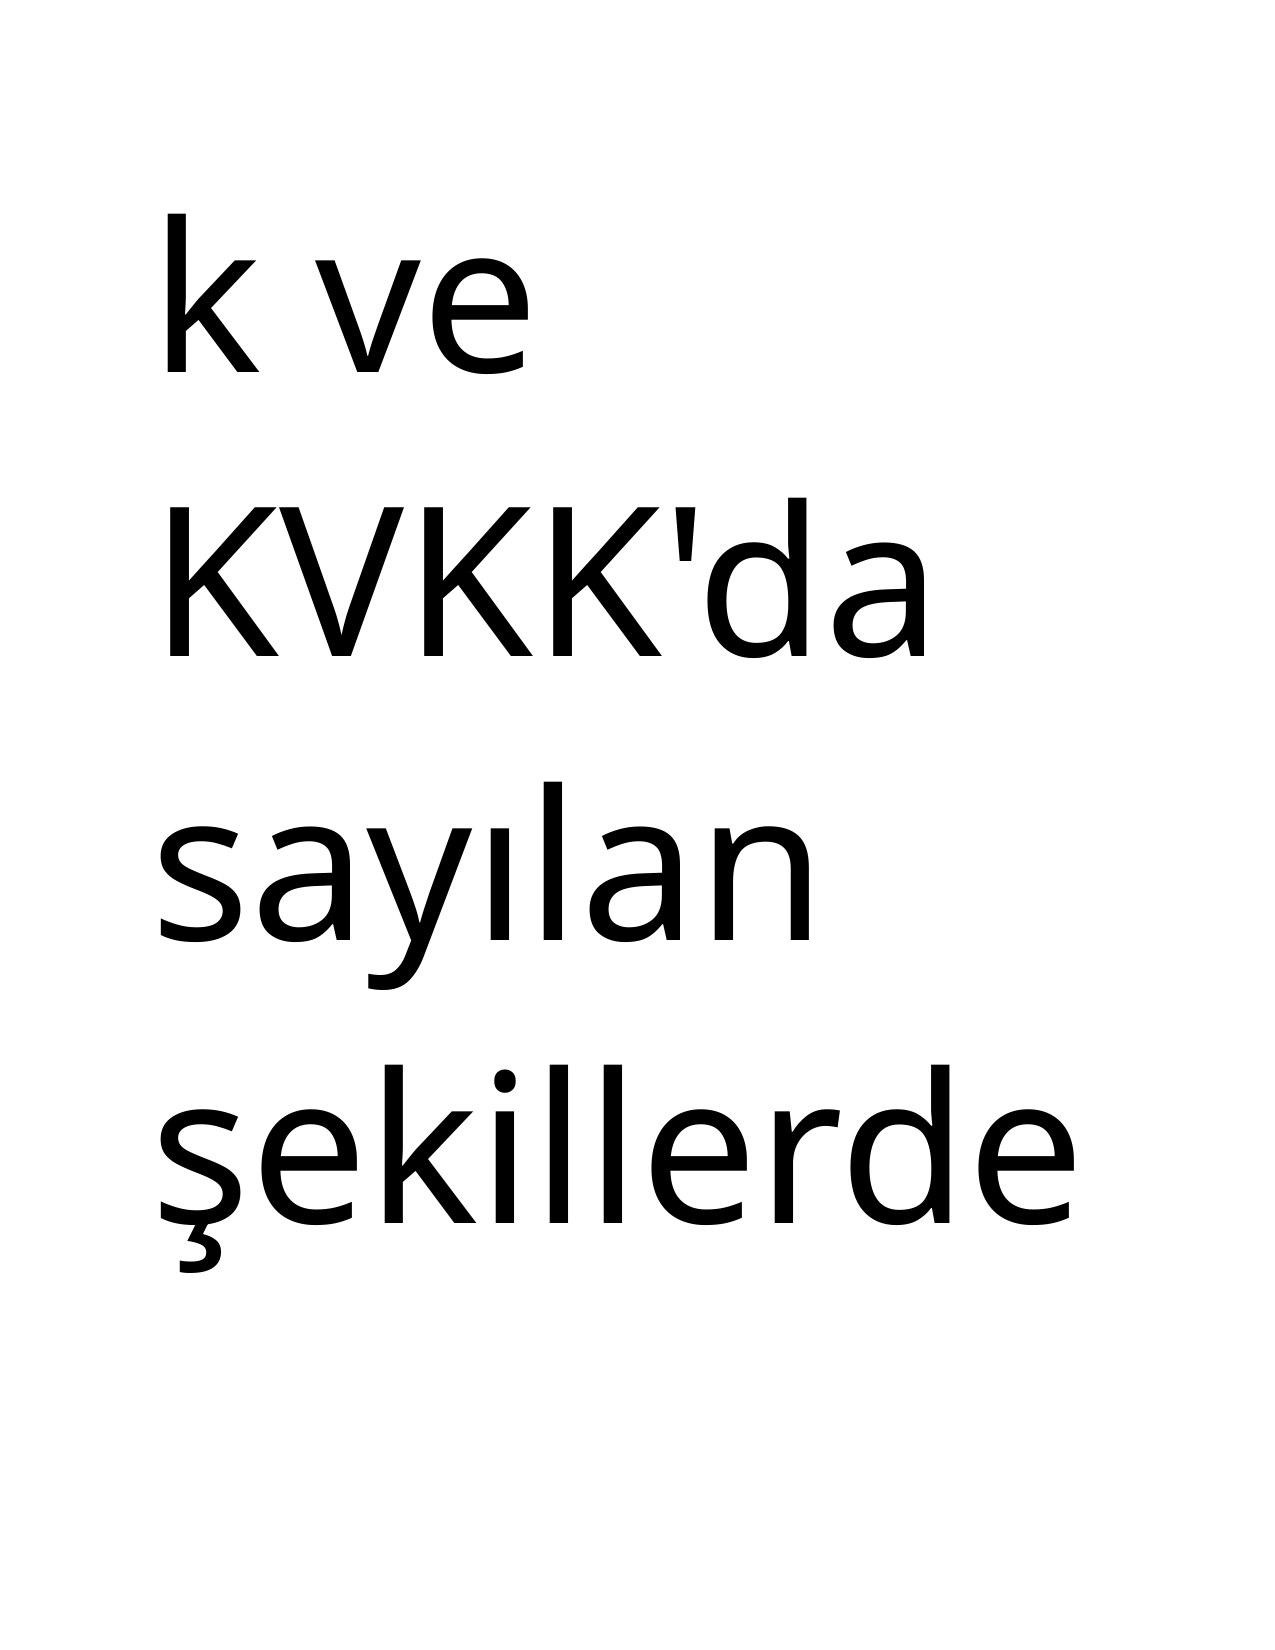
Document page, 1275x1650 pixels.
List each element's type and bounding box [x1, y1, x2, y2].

table_cell [139, 150, 1114, 1285]
